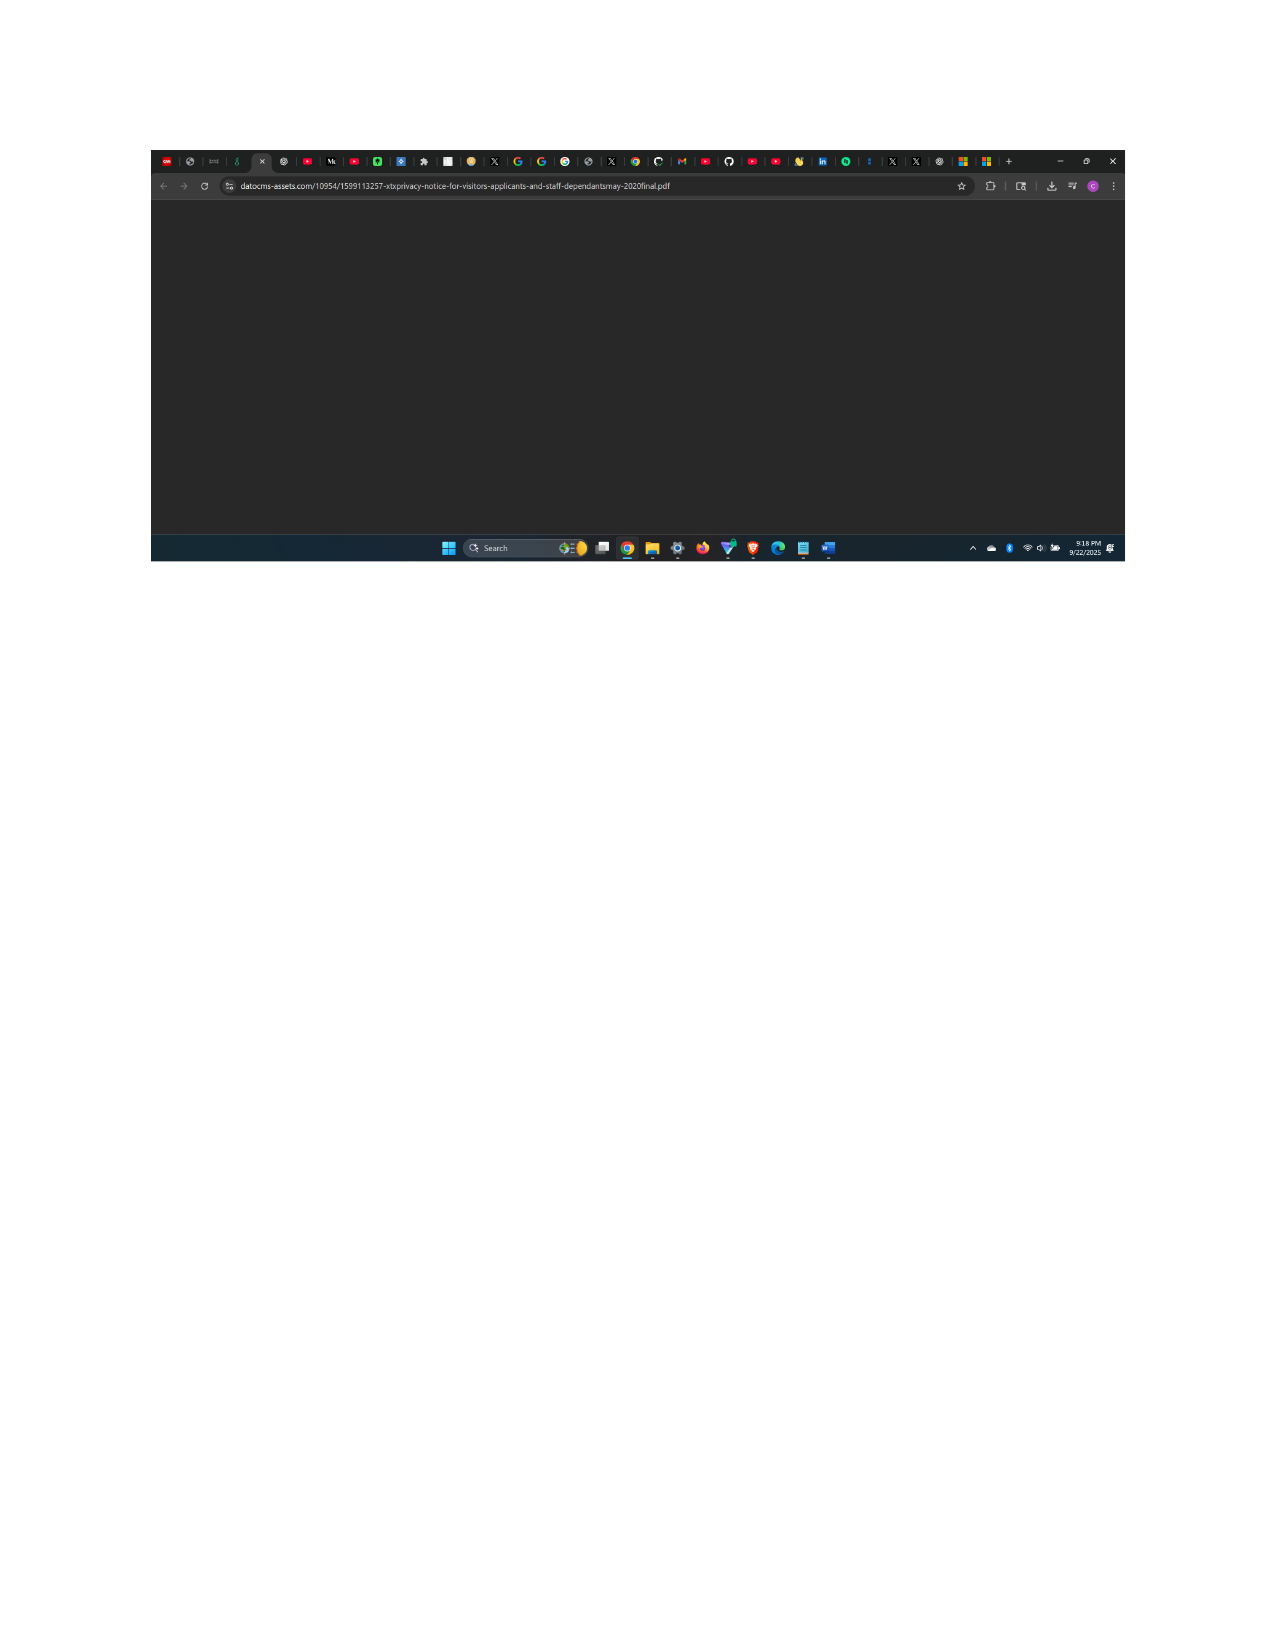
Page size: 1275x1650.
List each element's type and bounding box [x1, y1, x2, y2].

picture [150, 150, 1125, 562]
